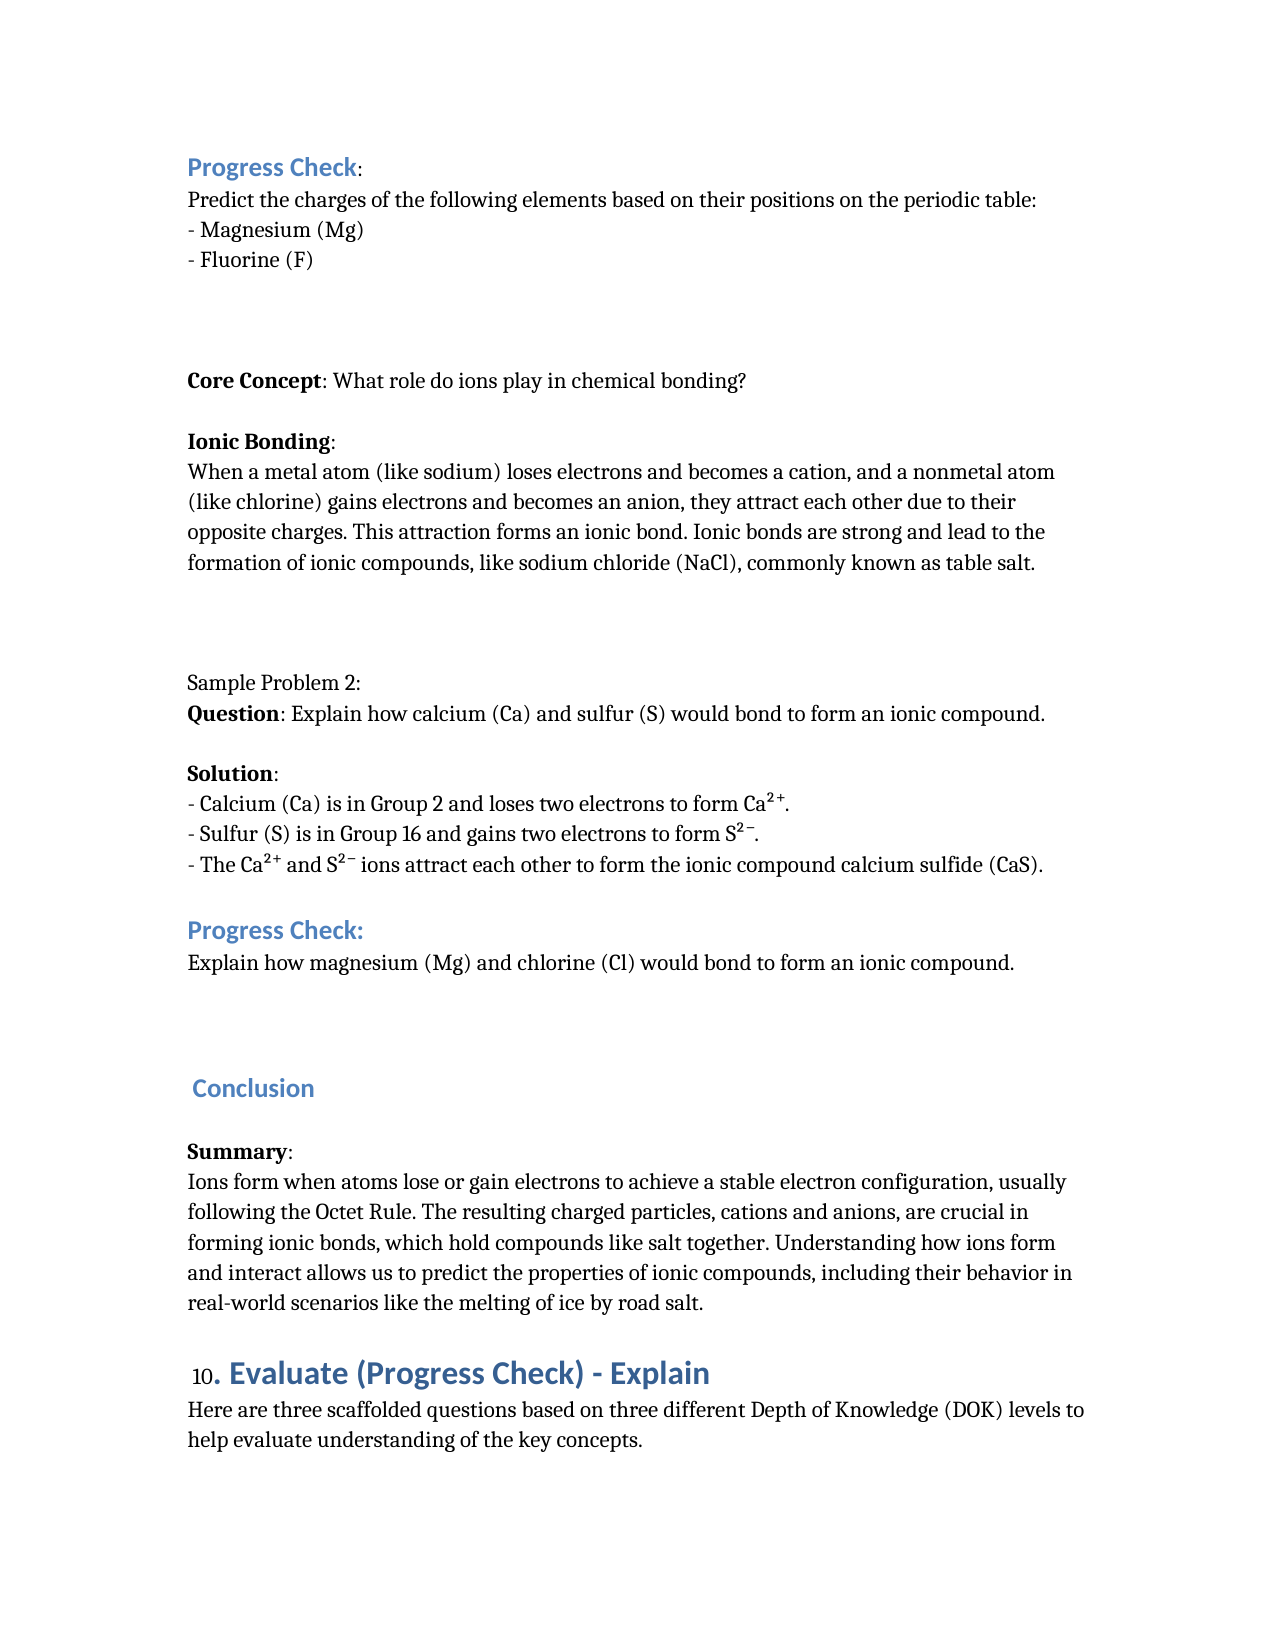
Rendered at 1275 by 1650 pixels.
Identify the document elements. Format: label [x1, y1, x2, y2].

text [187, 150, 1087, 1484]
